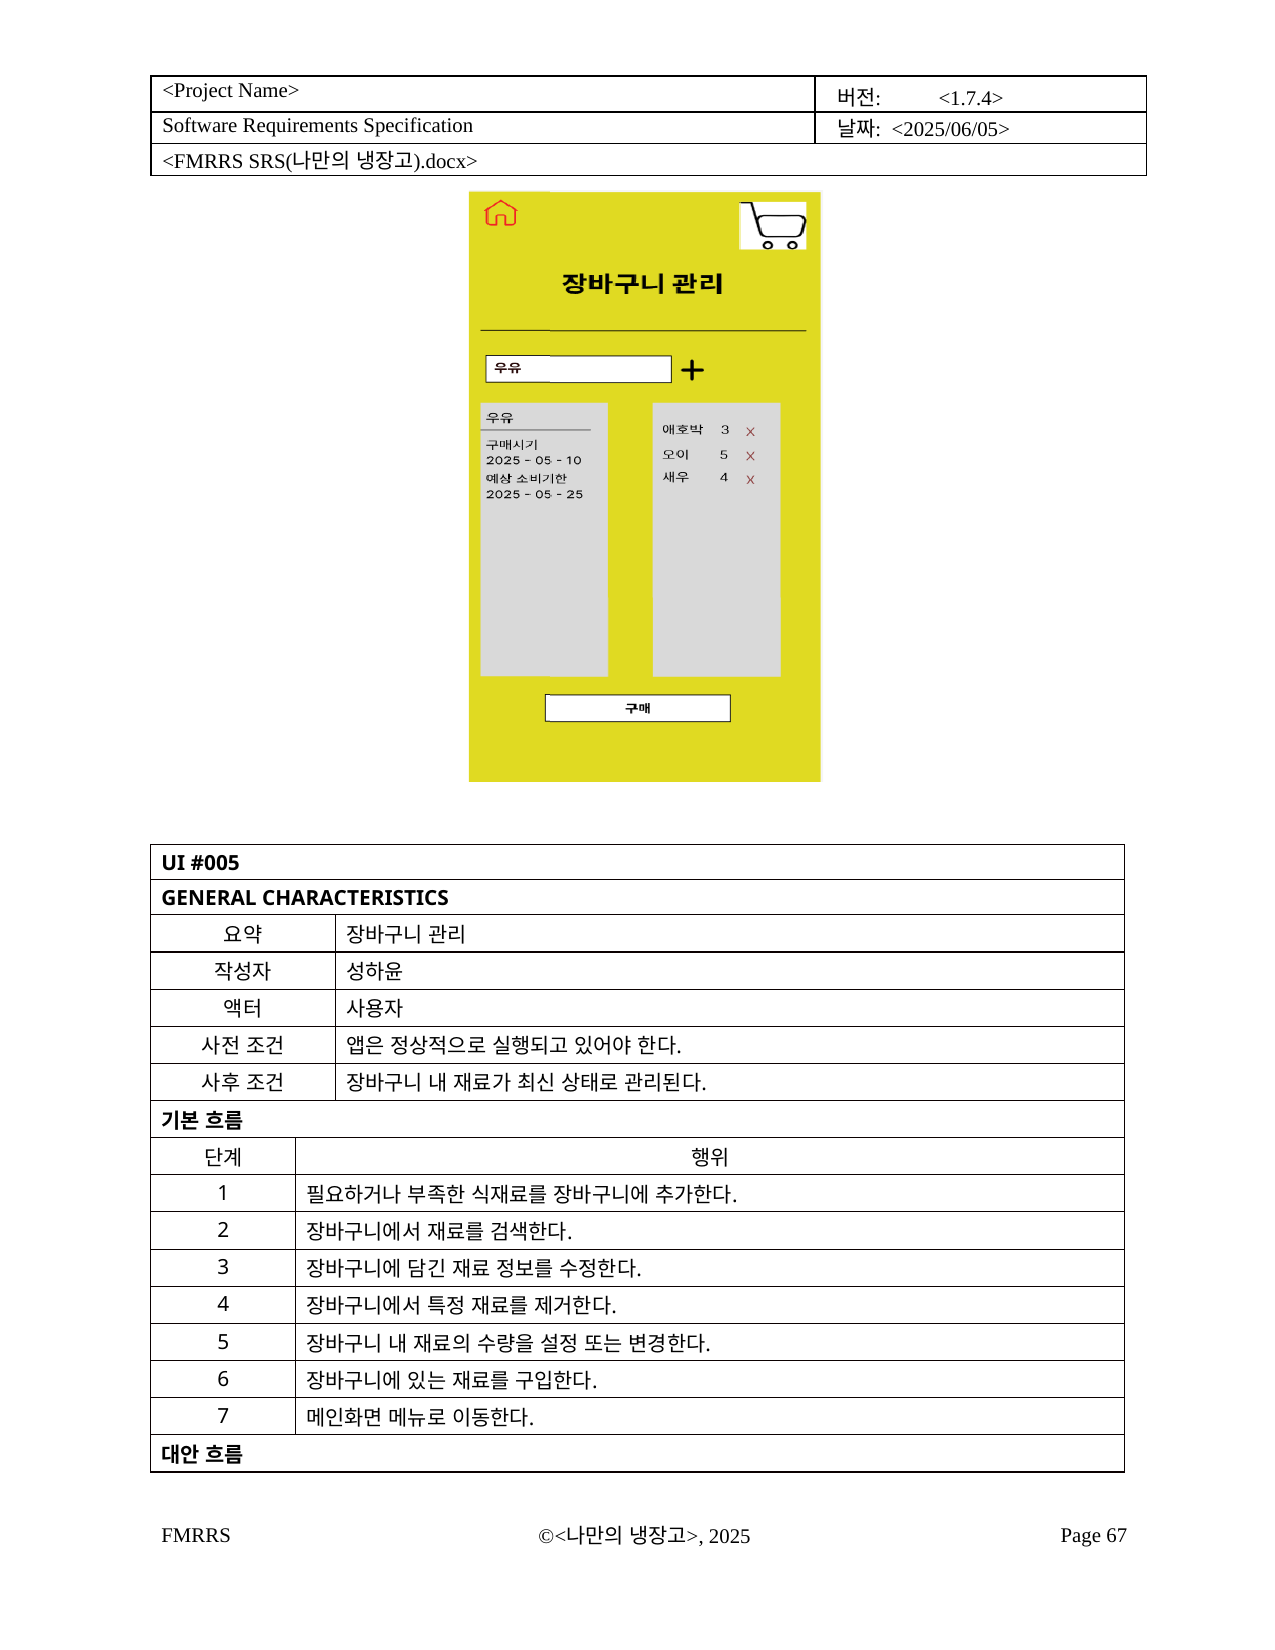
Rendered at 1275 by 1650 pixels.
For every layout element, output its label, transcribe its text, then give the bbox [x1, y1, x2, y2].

table_cell 6 [151, 1361, 295, 1397]
table_cell 장바구니에서 특정 재료를 제거한다. [296, 1287, 1124, 1323]
table_cell 사용자 [336, 990, 1124, 1026]
table_cell 장바구니 내 재료의 수량을 설정 또는 변경한다. [296, 1324, 1124, 1360]
table_cell 2 [151, 1212, 295, 1248]
table_cell 장바구니 내 재료가 최신 상태로 관리된다. [336, 1064, 1124, 1100]
table_cell 앱은 정상적으로 실행되고 있어야 한다. [336, 1027, 1124, 1063]
table_cell 3 [151, 1250, 295, 1286]
table_cell 1 [151, 1175, 295, 1211]
table_cell 메인화면 메뉴로 이동한다. [296, 1398, 1124, 1434]
table_cell 단계 [151, 1138, 295, 1174]
picture [468, 190, 824, 782]
table_cell 장바구니 관리 [336, 915, 1124, 951]
table_cell 작성자 [151, 953, 335, 988]
table_cell 필요하거나 부족한 식재료를 장바구니에 추가한다. [296, 1175, 1124, 1211]
table_cell 장바구니에서 재료를 검색한다. [296, 1212, 1124, 1248]
table_cell 요약 [151, 915, 335, 951]
table_cell 성하윤 [336, 953, 1124, 988]
table_cell 액터 [151, 990, 335, 1026]
table_header UI #005 [151, 845, 1124, 879]
table_cell 행위 [296, 1138, 1124, 1174]
table_cell GENERAL CHARACTERISTICS [151, 880, 1124, 914]
table_cell 4 [151, 1287, 295, 1323]
table_cell 7 [151, 1398, 295, 1434]
table_cell 장바구니에 있는 재료를 구입한다. [296, 1361, 1124, 1397]
table_cell 5 [151, 1324, 295, 1360]
table_cell 대안 흐름 [151, 1435, 1124, 1471]
table_cell 사전 조건 [151, 1027, 335, 1063]
table_cell 사후 조건 [151, 1064, 335, 1100]
table_cell 장바구니에 담긴 재료 정보를 수정한다. [296, 1250, 1124, 1286]
table_cell 기본 흐름 [151, 1101, 1124, 1137]
